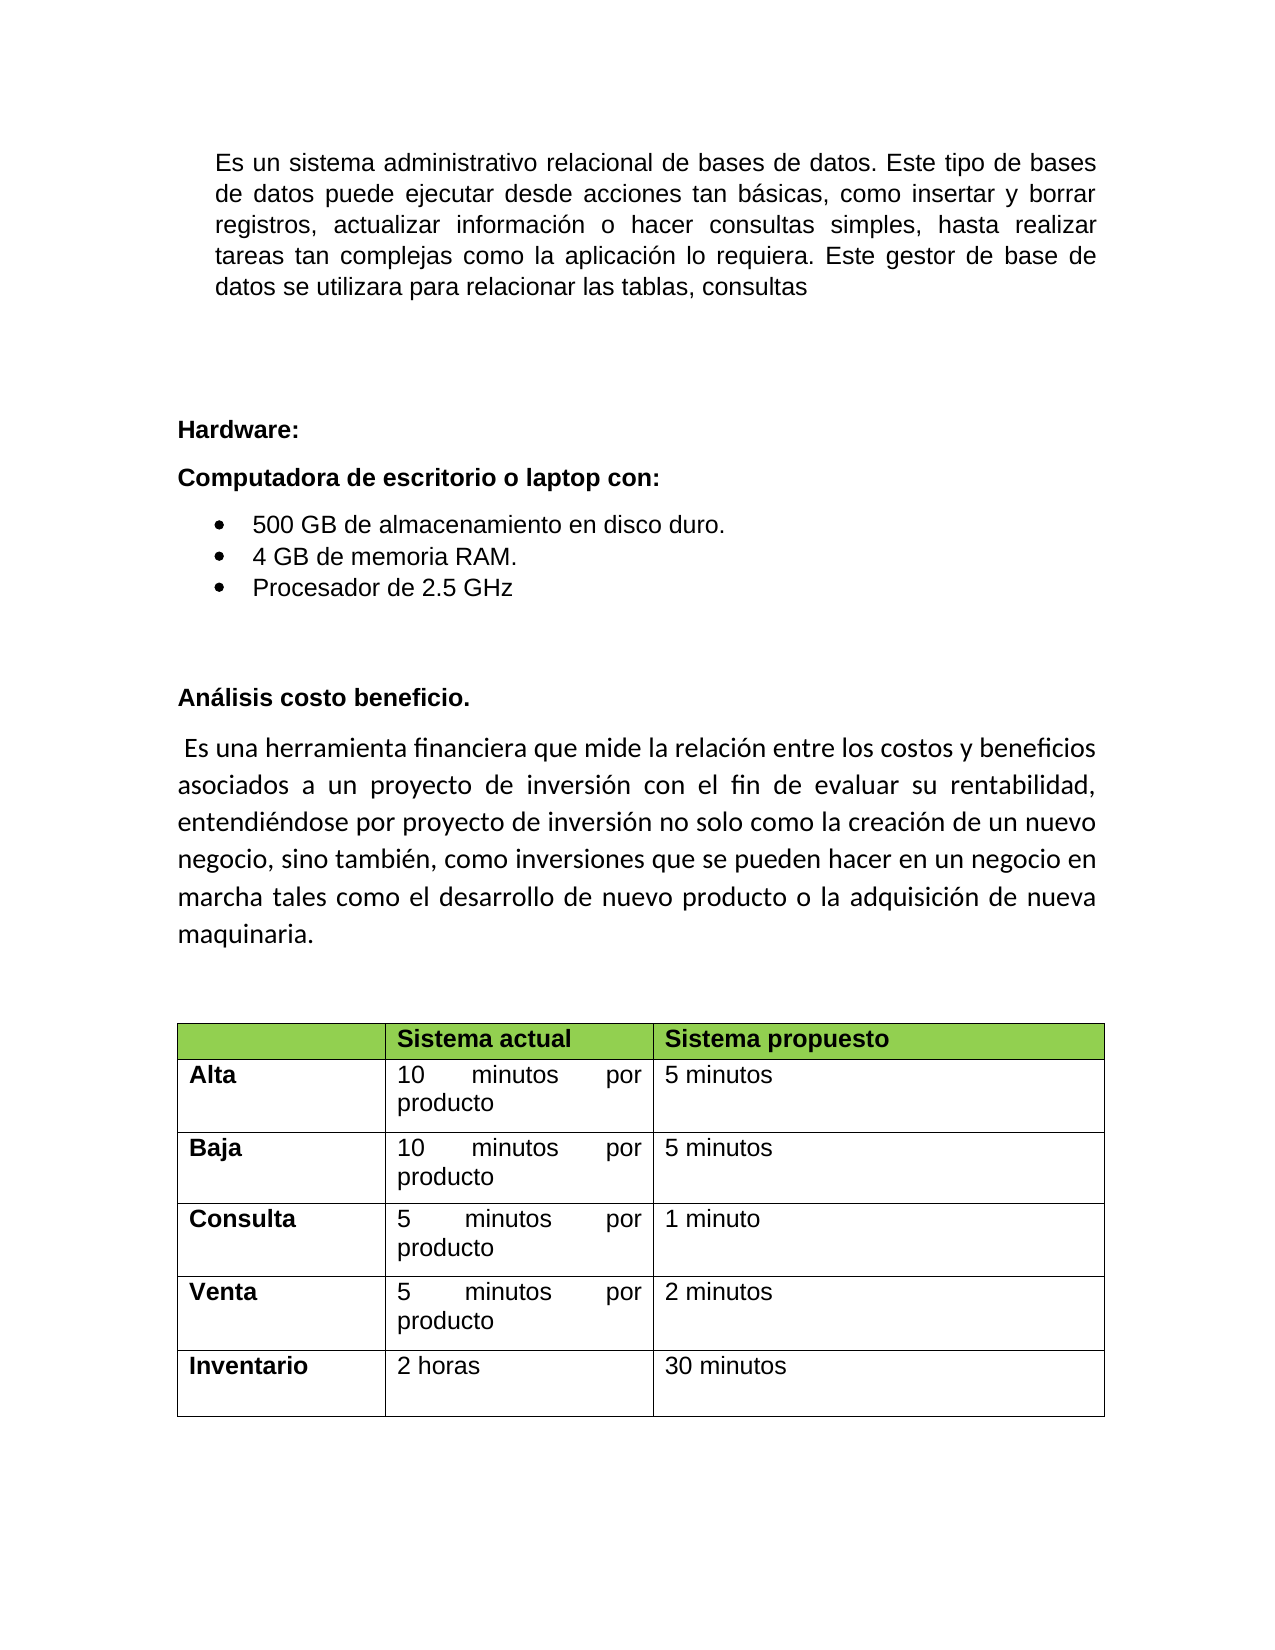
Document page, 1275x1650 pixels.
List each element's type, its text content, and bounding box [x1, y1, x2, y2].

table_cell 1 minuto [654, 1204, 1104, 1276]
table_cell 5 minutos por producto [386, 1204, 653, 1276]
table_cell Consulta [178, 1204, 385, 1276]
table_cell Venta [178, 1277, 385, 1349]
table_cell 10 minutos por producto [386, 1133, 653, 1203]
table_cell 10 minutos por producto [386, 1060, 653, 1132]
table_cell 2 horas [386, 1351, 653, 1416]
table_cell 5 minutos [654, 1060, 1104, 1132]
table_header Sistema propuesto [654, 1024, 1104, 1059]
text Computadora de escritorio o laptop con: [177, 463, 1098, 491]
table_cell 5 minutos por producto [386, 1277, 653, 1349]
table_header Sistema actual [386, 1024, 653, 1059]
list 500 GB de almacenamiento en disco duro. [215, 510, 1098, 539]
text Análisis costo beneficio. [177, 682, 1098, 711]
table_cell 2 minutos [654, 1277, 1104, 1349]
list 4 GB de memoria RAM. [215, 541, 1098, 570]
table_cell Inventario [178, 1351, 385, 1416]
text Es un sistema administrativo relacional de bases de datos. Este tipo de bases de datos puede ejecutar desde acciones tan básicas, como insertar y borrar registros, actualizar información o hacer consultas simples, hasta realizar tareas tan complejas como la aplicación lo requiera. Este gestor de base de datos se utilizara para relacionar las tablas, consultas [215, 148, 1098, 301]
table_cell 5 minutos [654, 1133, 1104, 1203]
table_cell Baja [178, 1133, 385, 1203]
table_cell Alta [178, 1060, 385, 1132]
list Procesador de 2.5 GHz [215, 573, 1098, 601]
table_header [178, 1024, 385, 1059]
text Hardware: [177, 415, 1098, 444]
text Es una herramienta financiera que mide la relación entre los costos y beneficios asociados a un proyecto de inversión con el fin de evaluar su rentabilidad, entendiéndose por proyecto de inversión no solo como la creación de un nuevo negocio, sino también, como inversiones que se pueden hacer en un negocio en marcha tales como el desarrollo de nuevo producto o la adquisición de nueva maquinaria. [177, 730, 1098, 950]
table_cell 30 minutos [654, 1351, 1104, 1416]
